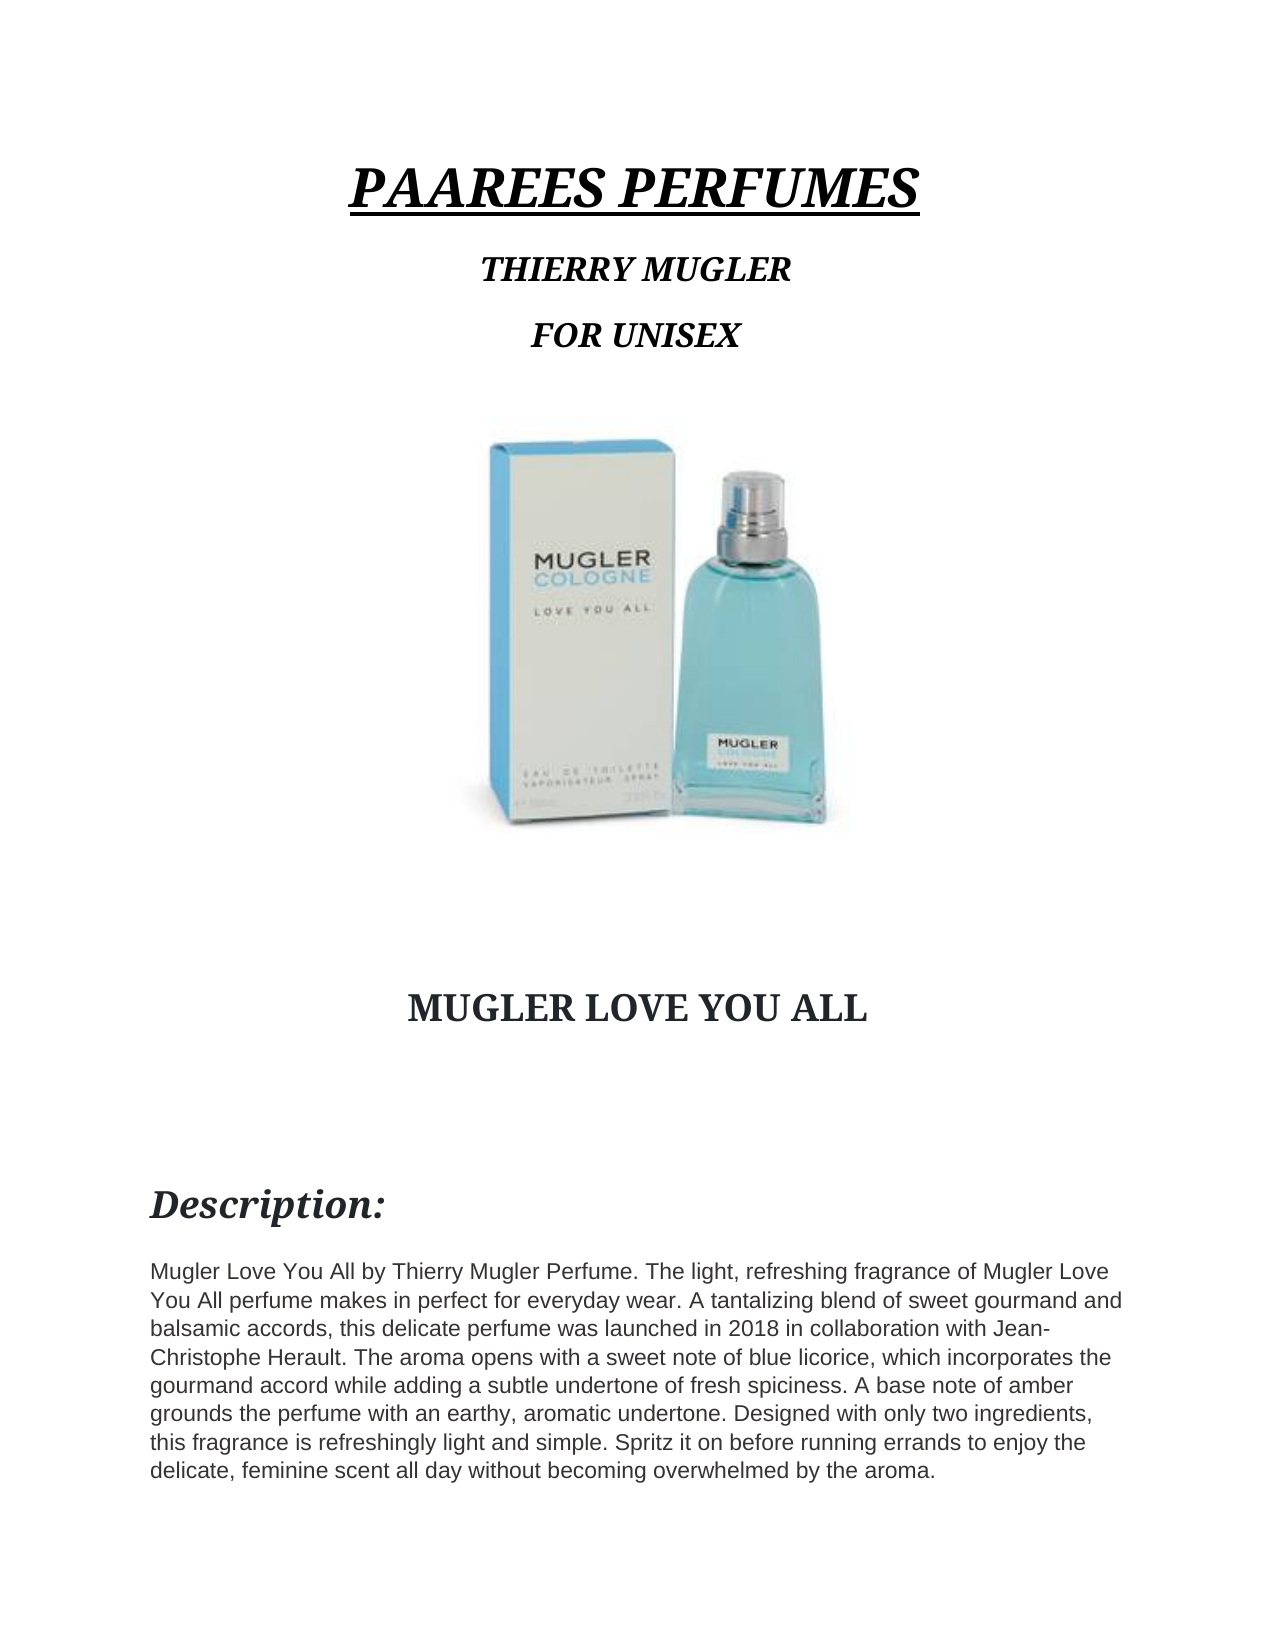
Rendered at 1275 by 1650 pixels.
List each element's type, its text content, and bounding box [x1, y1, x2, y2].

picture [435, 417, 868, 850]
text THIERRY MUGLER [150, 246, 1125, 292]
subtitle Description: [150, 1127, 1125, 1229]
subtitle MUGLER LOVE YOU ALL [150, 938, 1125, 1032]
text Mugler Love You All by Thierry Mugler Perfume. The light, refreshing fragrance of Mugler Love You All perfume makes in perfect for everyday wear. A tantalizing blend of sweet gourmand and balsamic accords, this delicate perfume was launched in 2018 in collaboration with Jean-Christophe Herault. The aroma opens with a sweet note of blue licorice, which incorporates the gourmand accord while adding a subtle undertone of fresh spiciness. A base note of amber grounds the perfume with an earthy, aromatic undertone. Designed with only two ingredients, this fragrance is refreshingly light and simple. Spritz it on before running errands to enjoy the delicate, feminine scent all day without becoming overwhelmed by the aroma. [150, 1258, 1125, 1484]
text FOR UNISEX [150, 312, 1125, 357]
text PAAREES PERFUMES [150, 150, 1125, 224]
